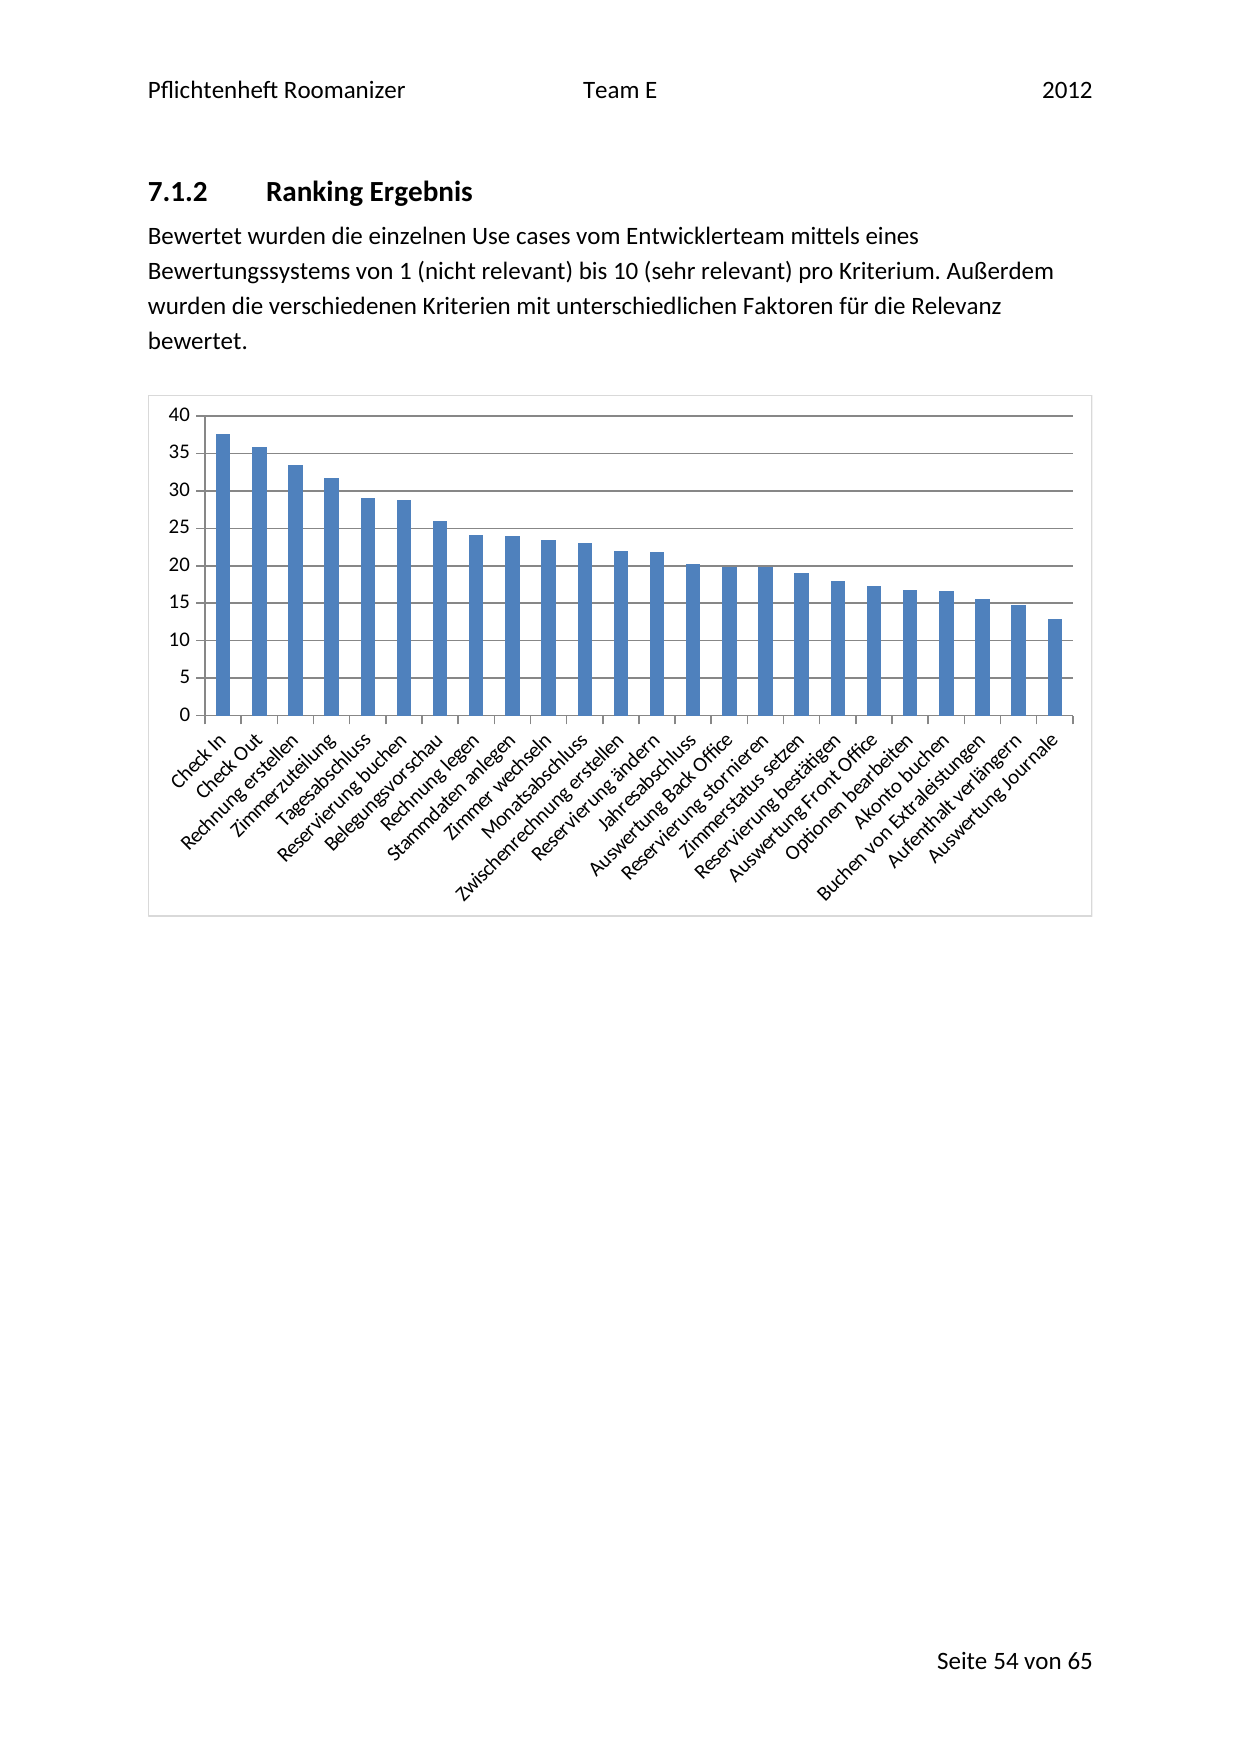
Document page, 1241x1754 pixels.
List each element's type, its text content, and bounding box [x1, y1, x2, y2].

subtitle Ranking Ergebnis [148, 173, 1093, 208]
text Bewertet wurden die einzelnen Use cases vom Entwicklerteam mittels eines Bewertungssystems von 1 (nicht relevant) bis 10 (sehr relevant) pro Kriterium. Außerdem wurden die verschiedenen Kriterien mit unterschiedlichen Faktoren für die Relevanz bewertet. [148, 220, 1093, 355]
